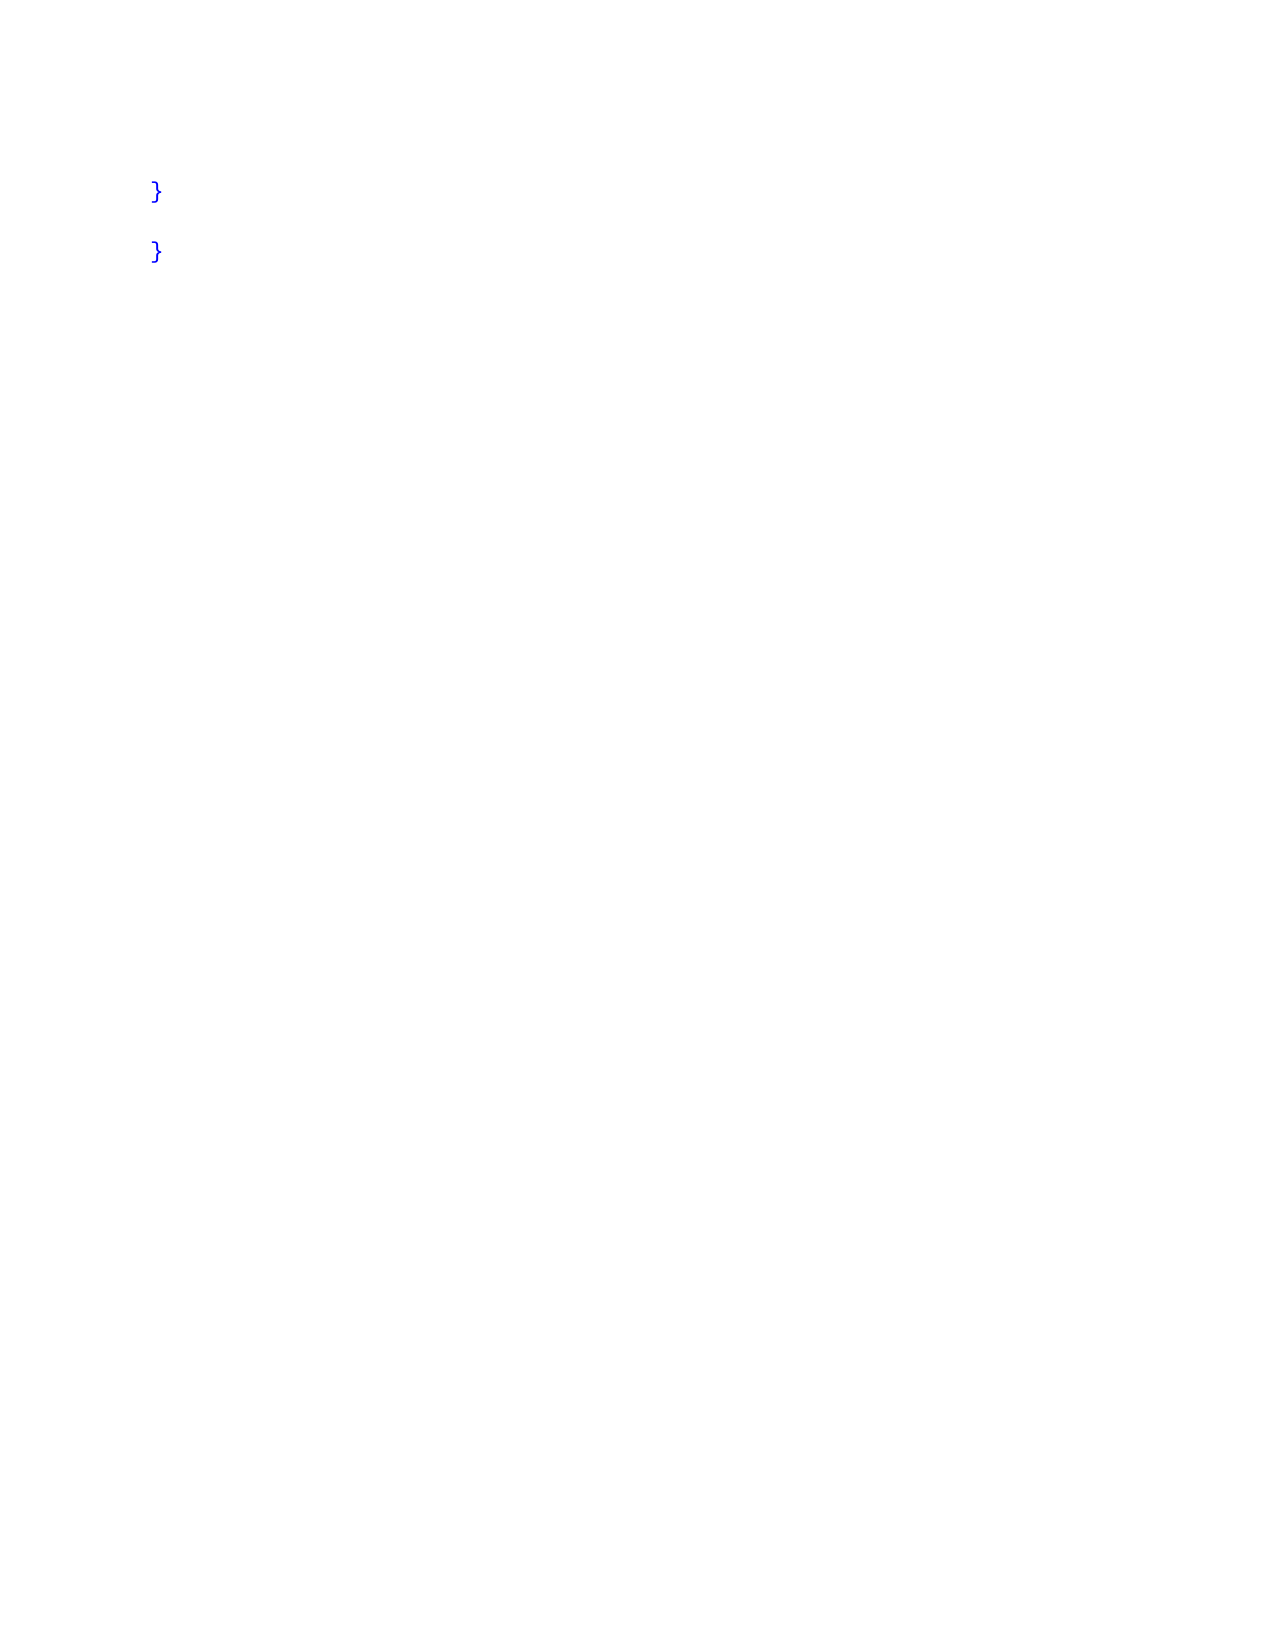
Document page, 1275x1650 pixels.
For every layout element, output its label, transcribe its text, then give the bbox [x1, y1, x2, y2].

text } [150, 239, 1125, 265]
text } [150, 180, 1125, 206]
